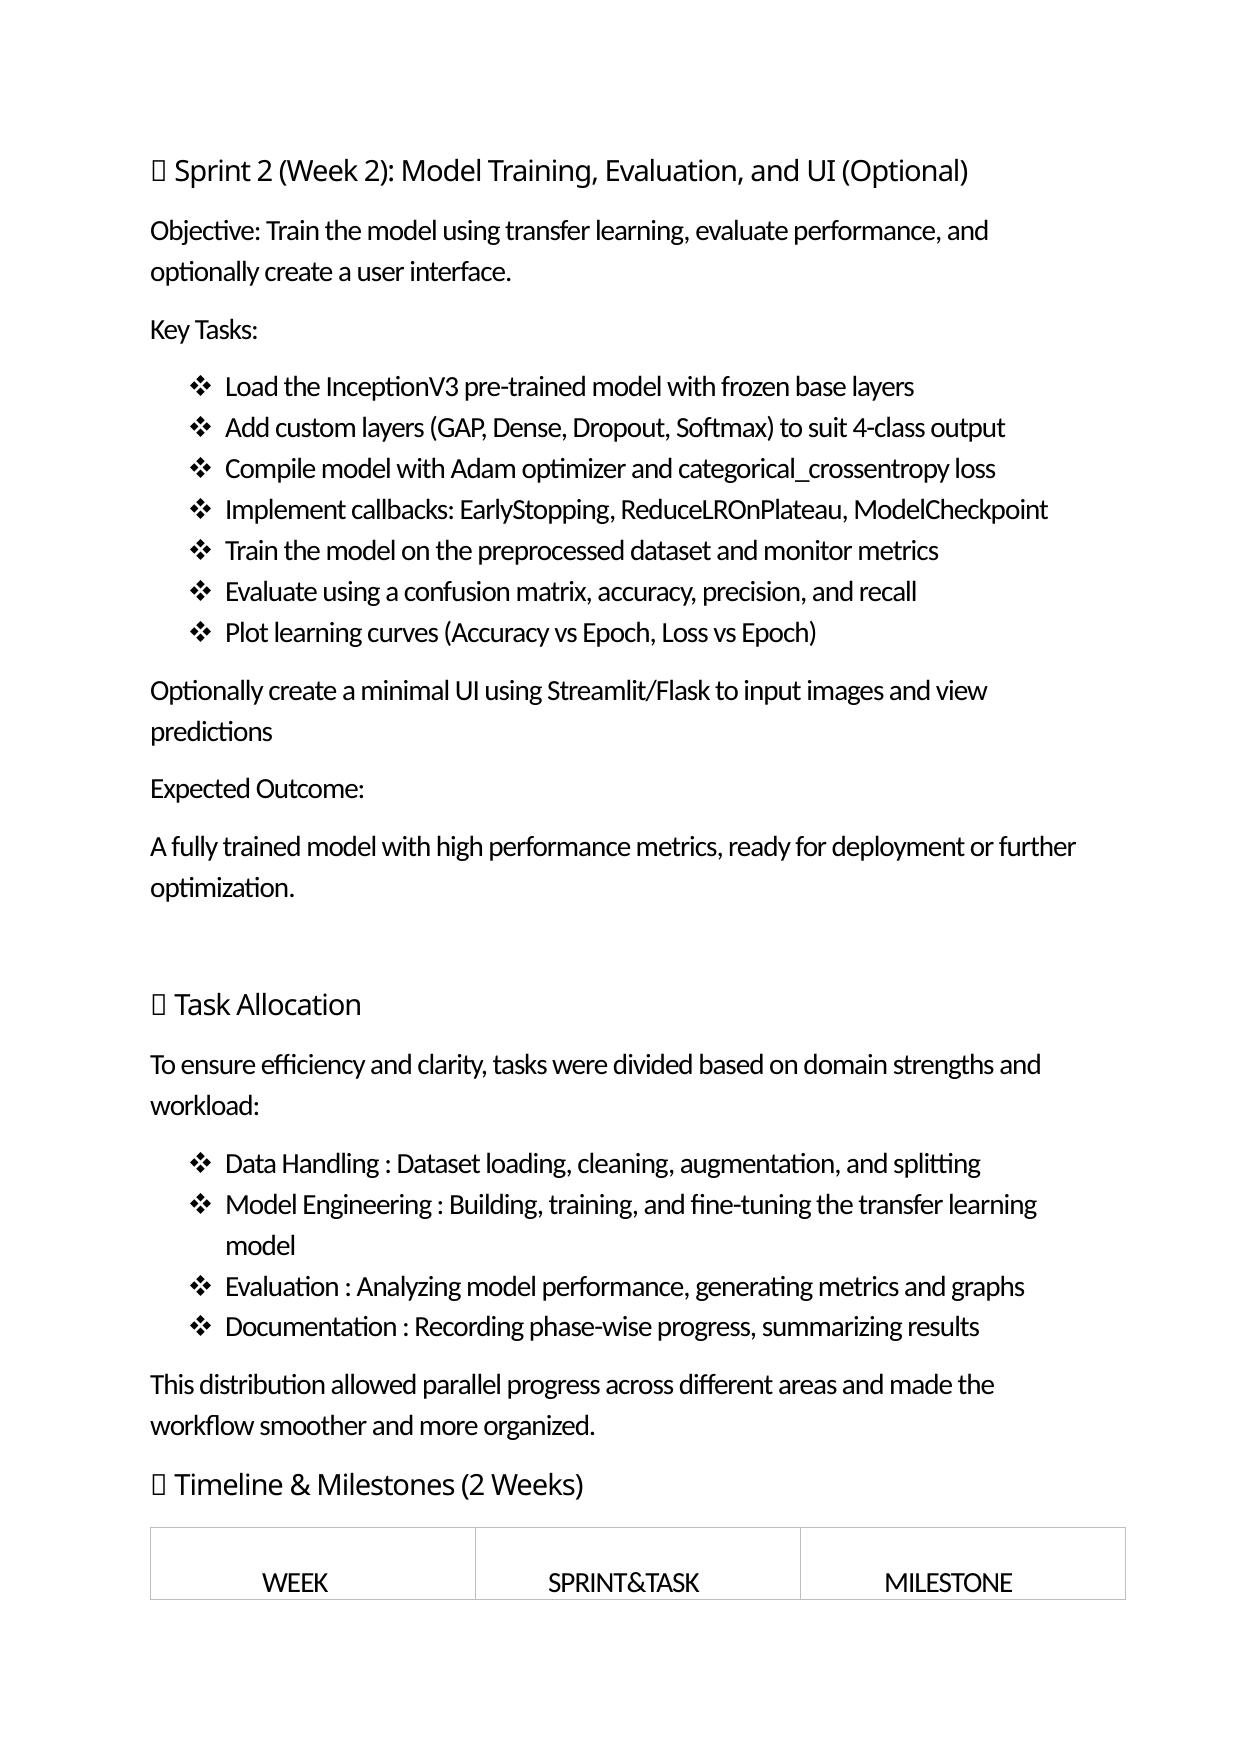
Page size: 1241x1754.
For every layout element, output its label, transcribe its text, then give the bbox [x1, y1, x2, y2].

text To ensure efficiency and clarity, tasks were divided based on domain strengths and workload: [150, 1046, 1090, 1123]
list Load the InceptionV3 pre-trained model with frozen base layers [187, 368, 1090, 404]
list Model Engineering : Building, training, and fine-tuning the transfer learning model [187, 1186, 1090, 1262]
list Evaluate using a confusion matrix, accuracy, precision, and recall [187, 573, 1090, 609]
list Train the model on the preprocessed dataset and monitor metrics [187, 532, 1090, 568]
text 👥 Task Allocation [150, 984, 1090, 1024]
table_header WEEK [151, 1528, 475, 1599]
list Plot learning curves (Accuracy vs Epoch, Loss vs Epoch) [187, 614, 1090, 650]
text 🤖 Sprint 2 (Week 2): Model Training, Evaluation, and UI (Optional) [150, 150, 1090, 190]
list Compile model with Adam optimizer and categorical_crossentropy loss [187, 450, 1090, 486]
list Evaluation : Analyzing model performance, generating metrics and graphs [187, 1268, 1090, 1303]
list Implement callbacks: EarlyStopping, ReduceLROnPlateau, ModelCheckpoint [187, 491, 1090, 527]
list Add custom layers (GAP, Dense, Dropout, Softmax) to suit 4-class output [187, 409, 1090, 445]
text Expected Outcome: [150, 770, 1090, 806]
table_header SPRINT&TASK [476, 1528, 800, 1599]
text A fully trained model with high performance metrics, ready for deployment or further optimization. [150, 828, 1090, 904]
list Documentation : Recording phase-wise progress, summarizing results [187, 1308, 1090, 1344]
text Optionally create a minimal UI using Streamlit/Flask to input images and view predictions [150, 672, 1090, 748]
text Objective: Train the model using transfer learning, evaluate performance, and optionally create a user interface. [150, 212, 1090, 289]
list Data Handling : Dataset loading, cleaning, augmentation, and splitting [187, 1145, 1090, 1180]
text 📅 Timeline & Milestones (2 Weeks) [150, 1465, 1090, 1504]
text This distribution allowed parallel progress across different areas and made the workflow smoother and more organized. [150, 1366, 1090, 1443]
text Key Tasks: [150, 311, 1090, 346]
table_header MILESTONE [801, 1528, 1125, 1599]
